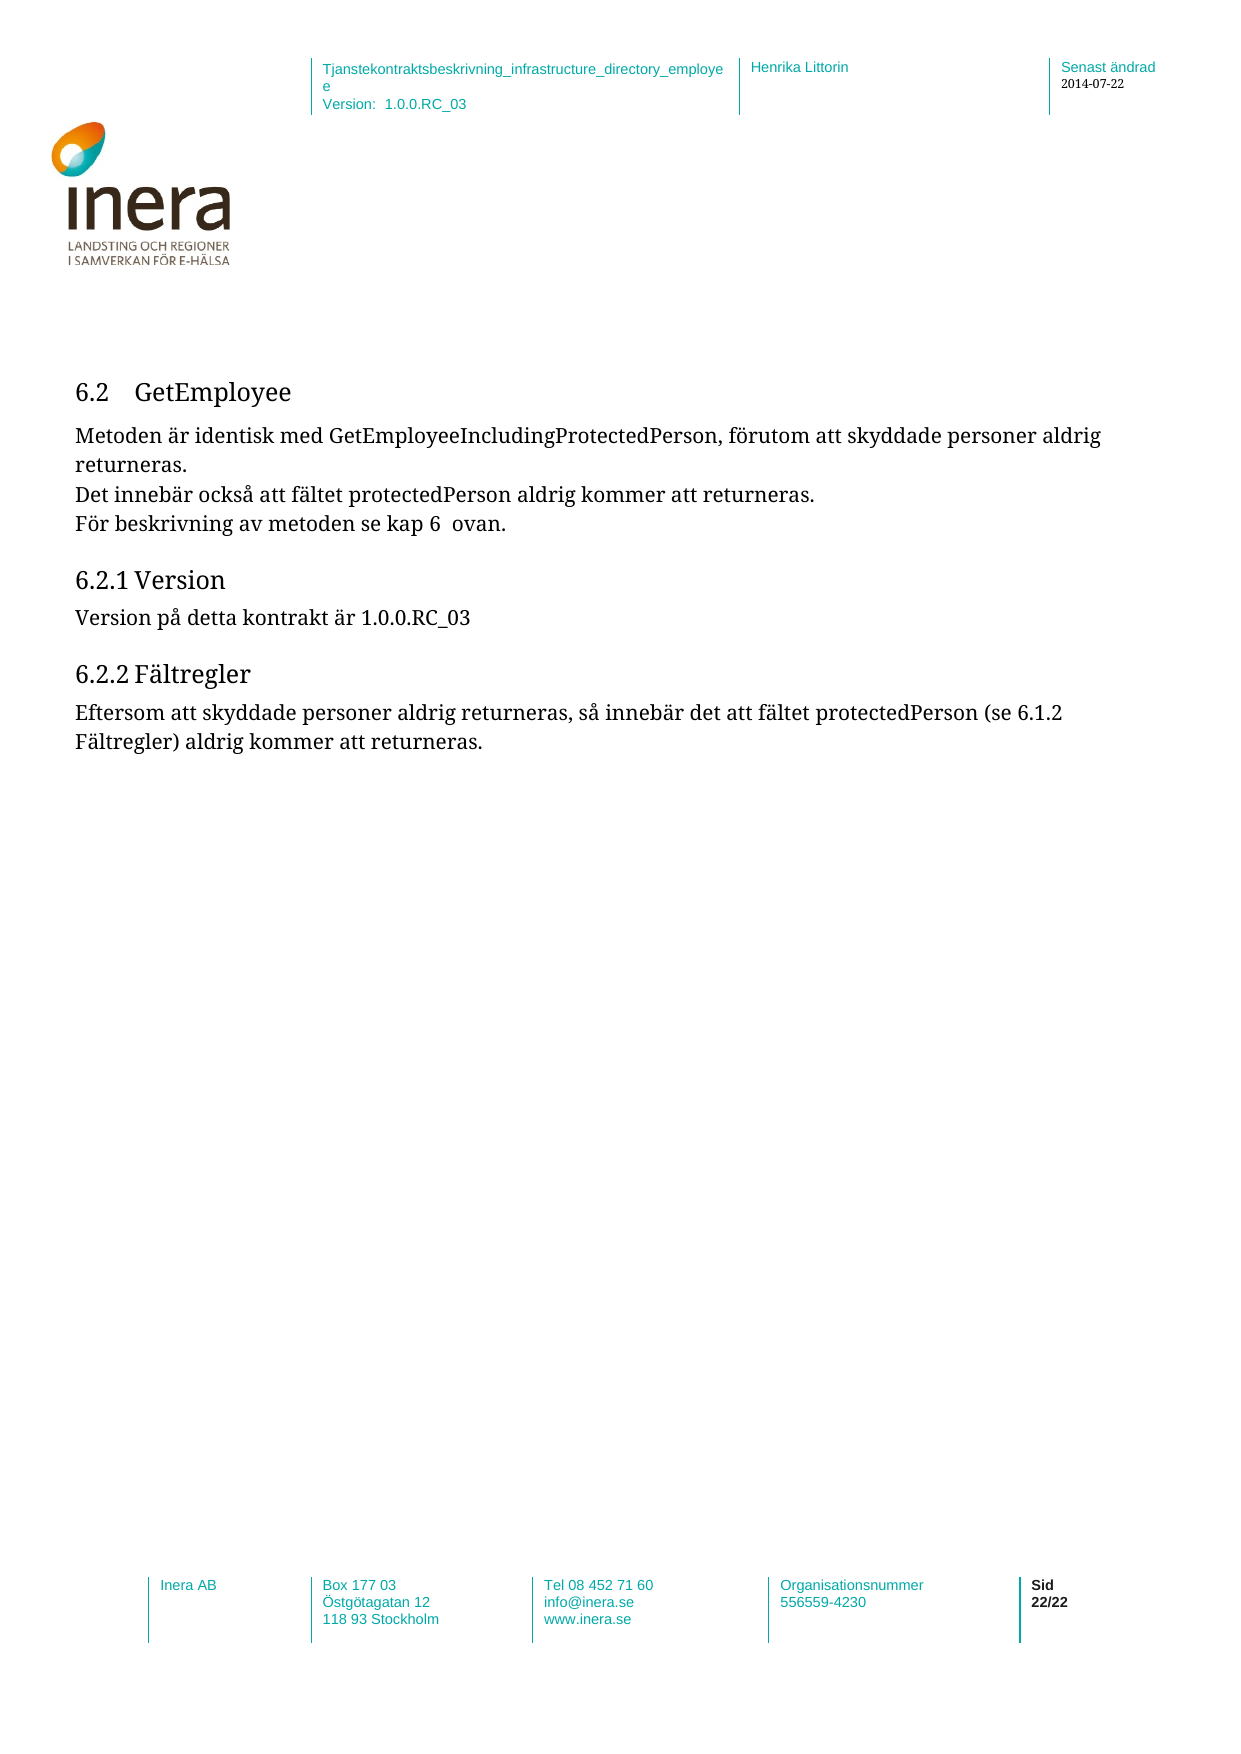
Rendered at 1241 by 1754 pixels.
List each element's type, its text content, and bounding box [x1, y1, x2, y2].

subtitle Version [75, 562, 1165, 596]
text Eftersom att skyddade personer aldrig returneras, så innebär det att fältet protectedPerson (se 6.1.2 Fältregler) aldrig kommer att returneras. [75, 697, 1165, 756]
text Version på detta kontrakt är 1.0.0.RC_03 [75, 603, 1165, 632]
text Det innebär också att fältet protectedPerson aldrig kommer att returneras. [75, 479, 1165, 508]
text För beskrivning av metoden se kap 6 GetEmployee ovan. [75, 508, 1165, 537]
picture [51, 122, 230, 265]
subtitle GetEmployee [75, 374, 1165, 408]
text Metoden är identisk med GetEmployeeIncludingProtectedPerson, förutom att skyddade personer aldrig returneras. [75, 421, 1165, 479]
subtitle Fältregler [75, 657, 1165, 691]
